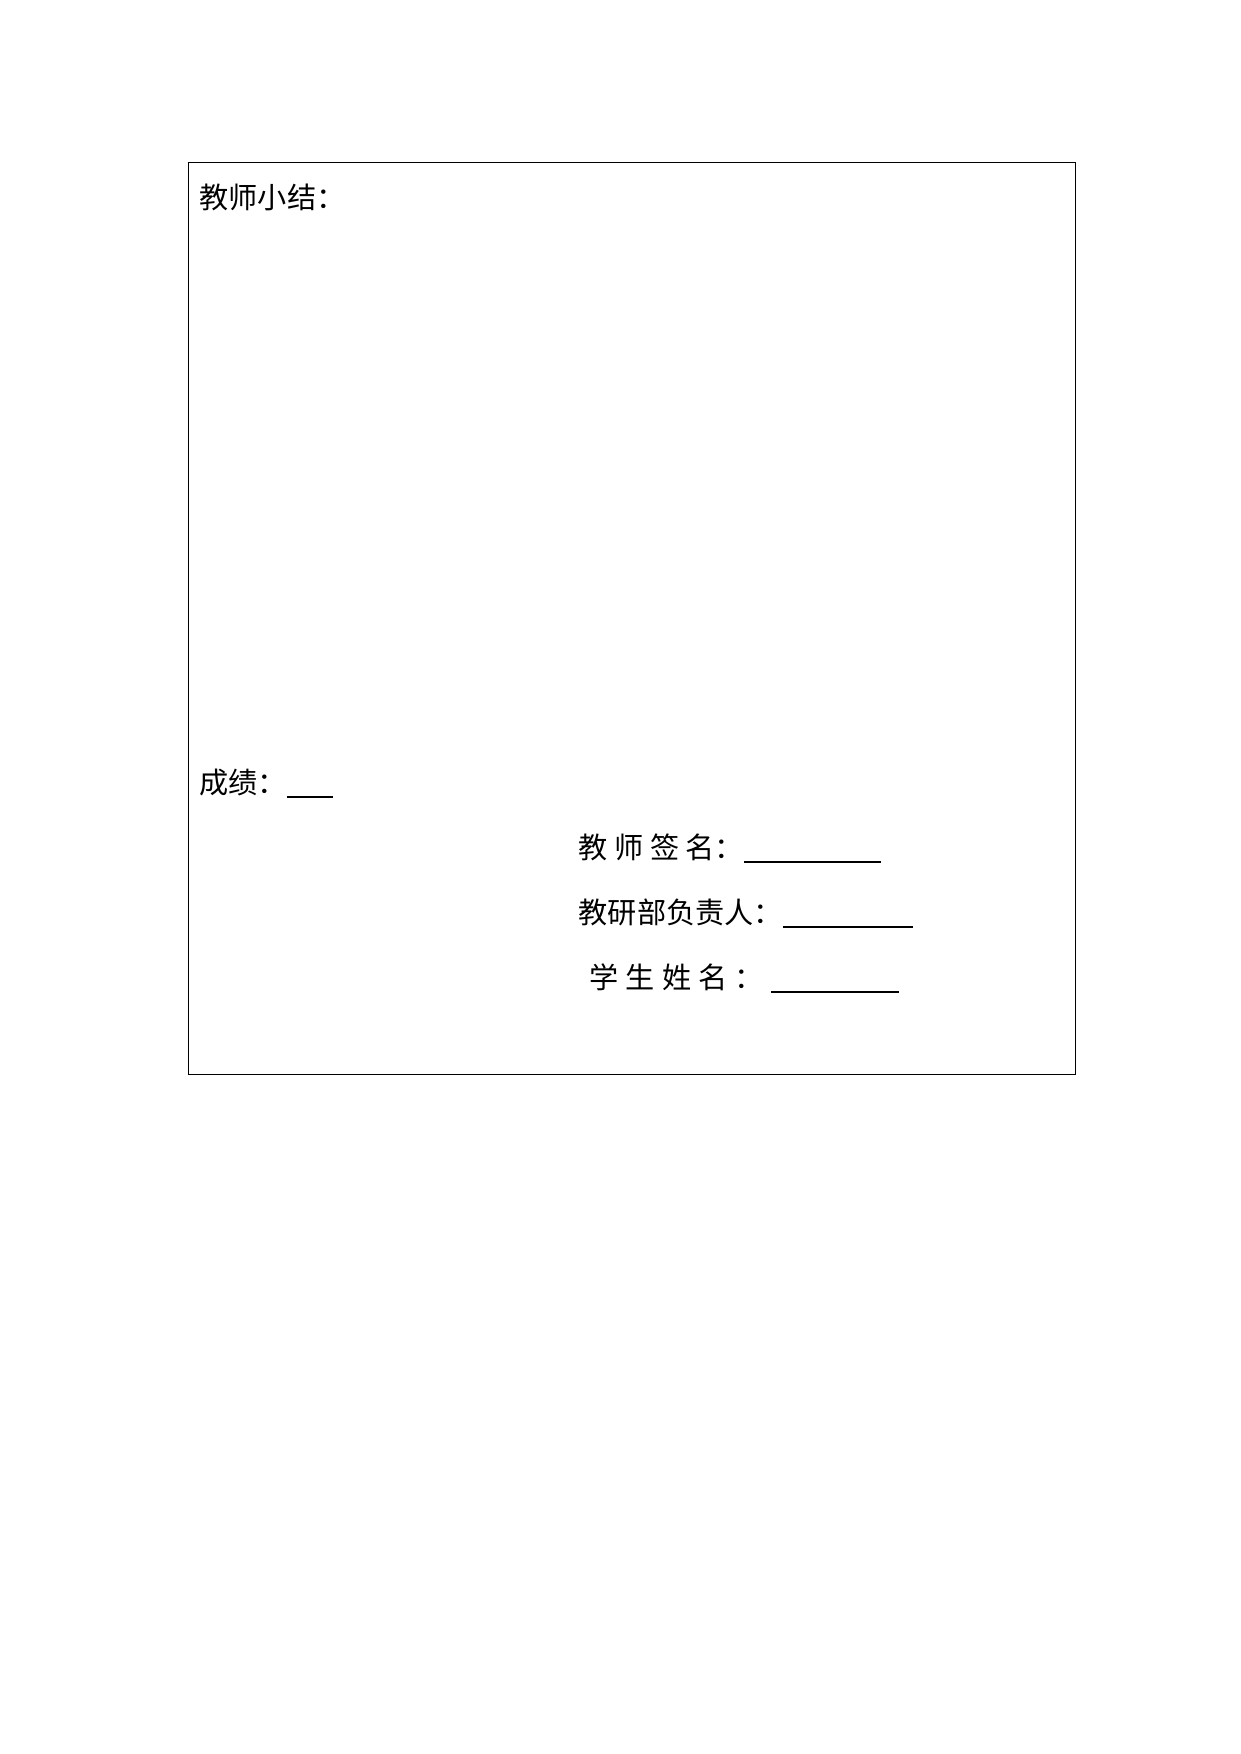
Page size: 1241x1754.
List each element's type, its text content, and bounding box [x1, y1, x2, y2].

table_header 教师小结： 成绩： 教 师 签 名： 教研部负责人： 学生姓名： [189, 163, 1075, 1074]
